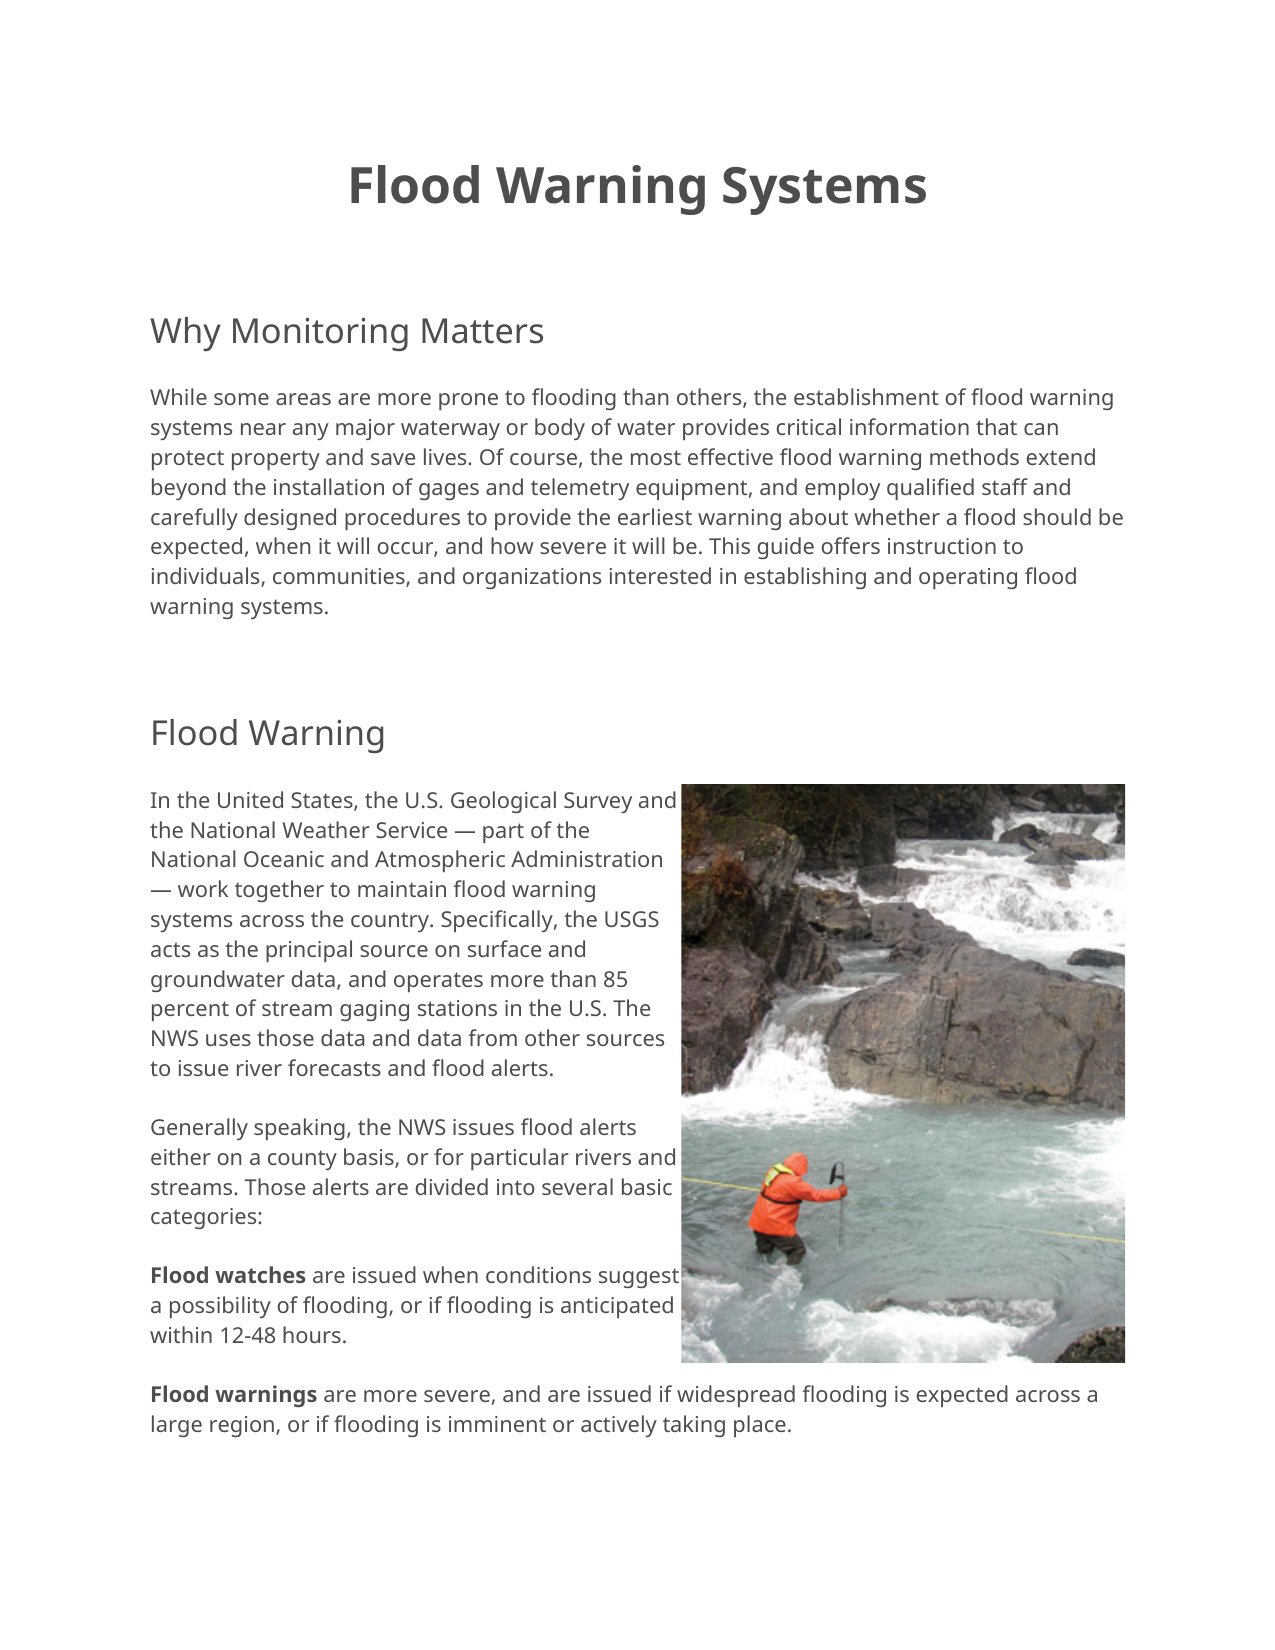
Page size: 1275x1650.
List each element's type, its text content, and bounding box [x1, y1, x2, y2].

text While some areas are more prone to flooding than others, the establishment of flood warning systems near any major waterway or body of water provides critical information that can protect property and save lives. Of course, the most effective flood warning methods extend beyond the installation of gages and telemetry equipment, and employ qualified staff and carefully designed procedures to provide the earliest warning about whether a flood should be expected, when it will occur, and how severe it will be. This guide offers instruction to individuals, communities, and organizations interested in establishing and operating flood warning systems. [150, 382, 1125, 621]
text Generally speaking, the NWS issues flood alerts either on a county basis, or for particular rivers and streams. Those alerts are divided into several basic categories: [150, 1112, 681, 1231]
text Flood warnings are more severe, and are issued if widespread flooding is expected across a large region, or if flooding is imminent or actively taking place. [150, 1379, 1125, 1438]
text Flood watches are issued when conditions suggest a possibility of flooding, or if flooding is anticipated within 12-48 hours. [150, 1260, 681, 1349]
text Why Monitoring Matters [150, 306, 1125, 353]
picture [681, 784, 1125, 1363]
text Flood Warning [150, 709, 1125, 756]
text Flood Warning Systems [150, 150, 1125, 218]
text In the United States, the U.S. Geological Survey and the National Weather Service — part of the National Oceanic and Atmospheric Administration — work together to maintain flood warning systems across the country. Specifically, the USGS acts as the principal source on surface and groundwater data, and operates more than 85 percent of stream gaging stations in the U.S. The NWS uses those data and data from other sources to issue river forecasts and flood alerts. [150, 785, 681, 1083]
